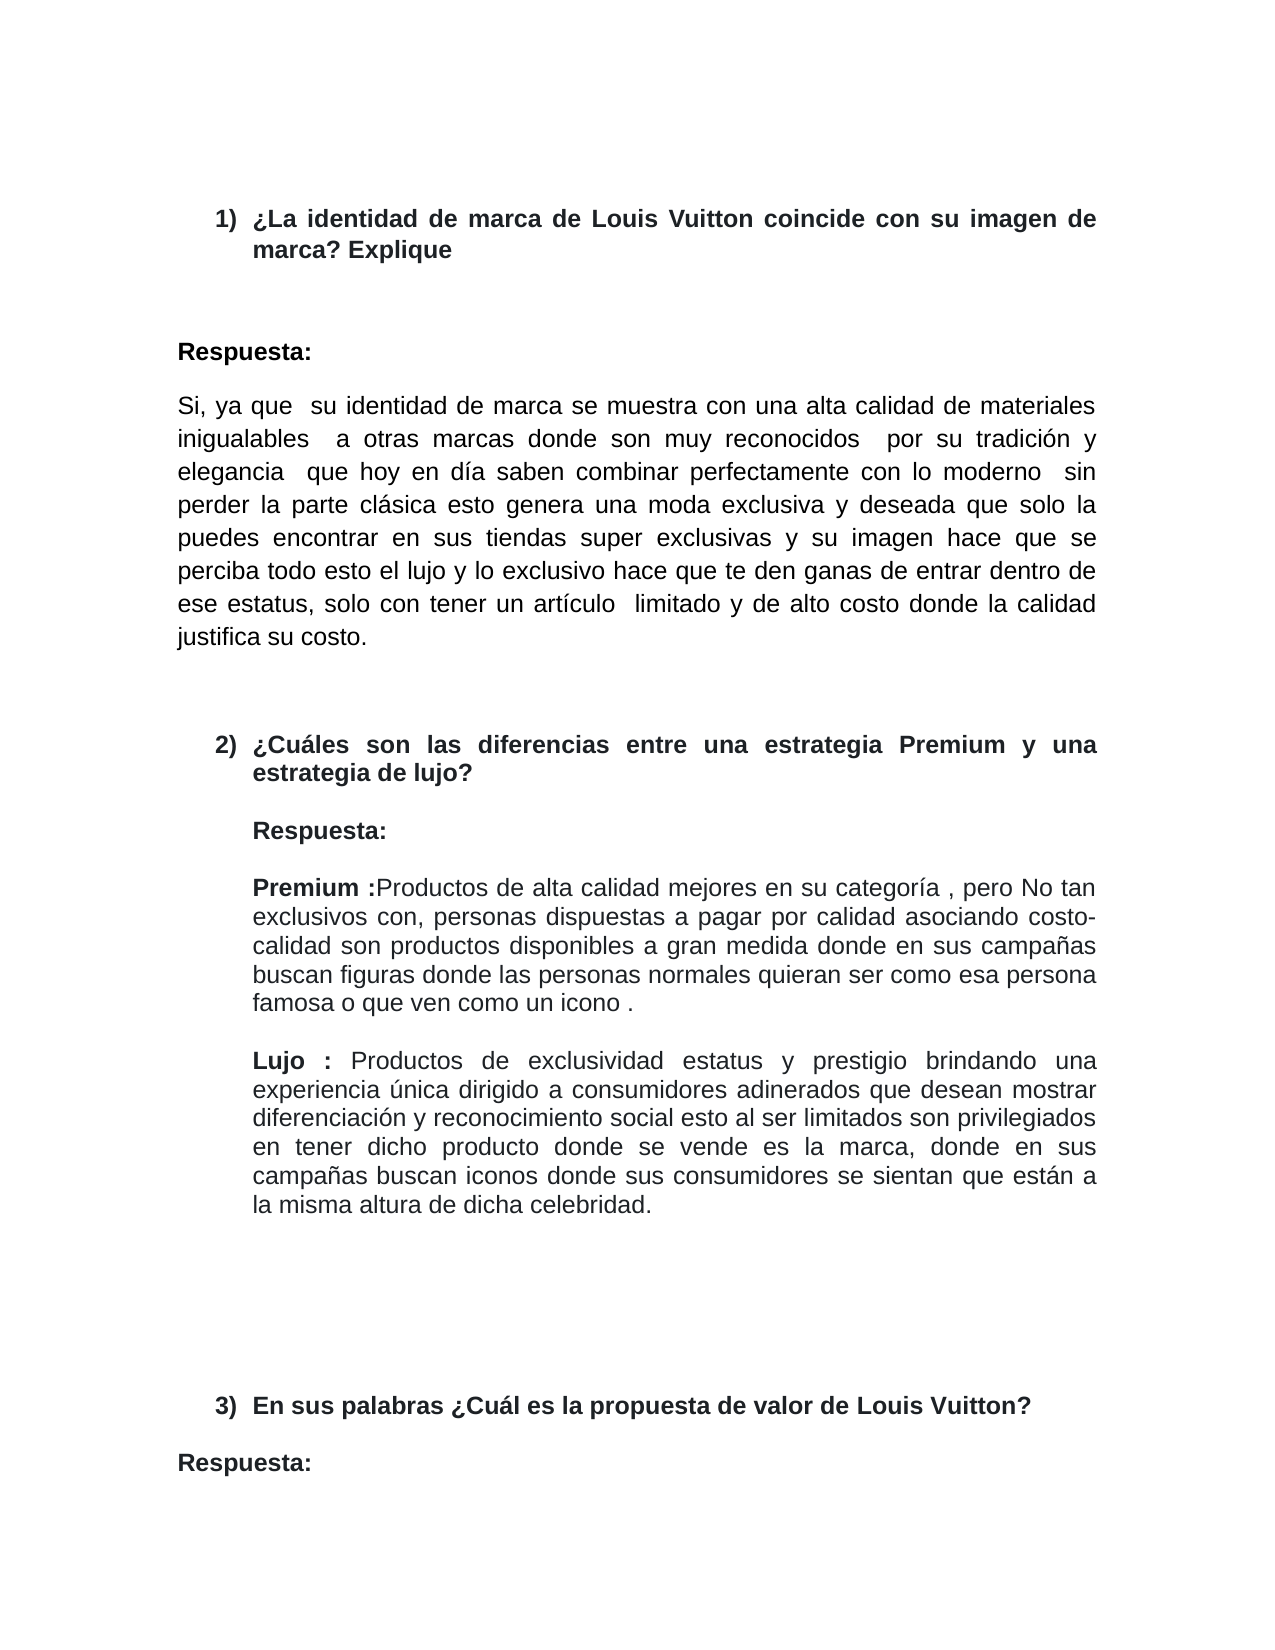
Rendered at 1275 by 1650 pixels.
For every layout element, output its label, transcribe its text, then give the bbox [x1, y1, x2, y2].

text Premium :Productos de alta calidad mejores en su categoría , pero No tan exclusivos con, personas dispuestas a pagar por calidad asociando costo-calidad son productos disponibles a gran medida donde en sus campañas buscan figuras donde las personas normales quieran ser como esa persona famosa o que ven como un icono . [252, 873, 1098, 1017]
list En sus palabras ¿Cuál es la propuesta de valor de Louis Vuitton? [215, 1391, 1098, 1420]
text Lujo : Productos de exclusividad estatus y prestigio brindando una experiencia única dirigido a consumidores adinerados que desean mostrar diferenciación y reconocimiento social esto al ser limitados son privilegiados en tener dicho producto donde se vende es la marca, donde en sus campañas buscan iconos donde sus consumidores se sientan que están a la misma altura de dicha celebridad. [252, 1046, 1098, 1218]
text Si, ya que su identidad de marca se muestra con una alta calidad de materiales inigualables a otras marcas donde son muy reconocidos por su tradición y elegancia que hoy en día saben combinar perfectamente con lo moderno sin perder la parte clásica esto genera una moda exclusiva y deseada que solo la puedes encontrar en sus tiendas super exclusivas y su imagen hace que se perciba todo esto el lujo y lo exclusivo hace que te den ganas de entrar dentro de ese estatus, solo con tener un artículo limitado y de alto costo donde la calidad justifica su costo. [177, 391, 1098, 651]
text Respuesta: [177, 1448, 1098, 1477]
text Respuesta: [177, 337, 1098, 366]
text Respuesta: [252, 816, 1098, 845]
list ¿Cuáles son las diferencias entre una estrategia Premium y una estrategia de lujo? [215, 730, 1098, 787]
list ¿La identidad de marca de Louis Vuitton coincide con su imagen de marca? Explique [215, 204, 1098, 264]
